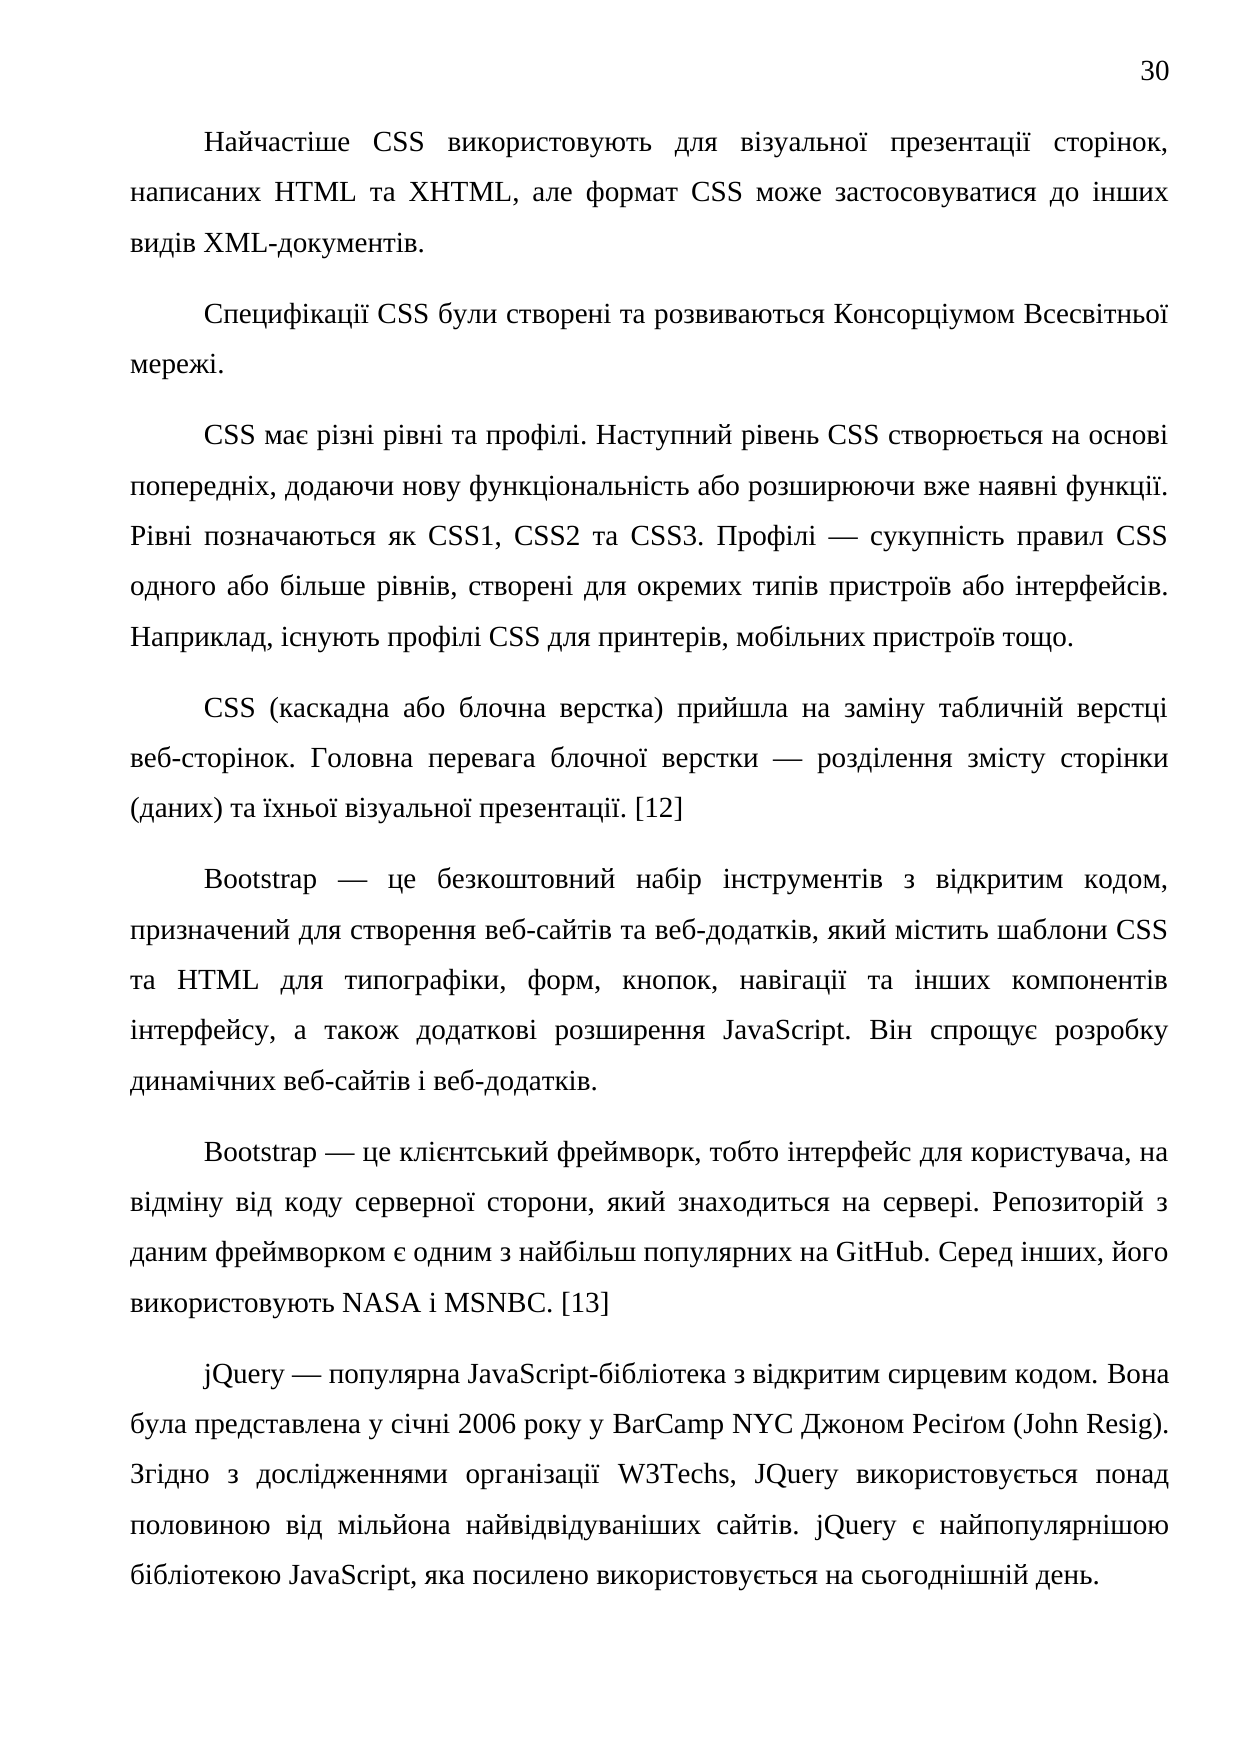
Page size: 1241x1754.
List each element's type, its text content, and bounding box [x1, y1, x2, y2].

text jQuery — популярна JavaScript-бібліотека з відкритим сирцевим кодом. Вона була представлена у січні 2006 року у BarCamp NYC Джоном Ресіґом (John Resig). Згідно з дослідженнями організації W3Techs, JQuery використовується понад половиною від мільйона найвідвідуваніших сайтів. jQuery є найпопулярнішою бібліотекою JavaScript, яка посилено використовується на сьогоднішній день. [130, 1356, 1169, 1591]
text Bootstrap — це безкоштовний набір інструментів з відкритим кодом, призначений для створення веб-сайтів та веб-додатків, який містить шаблони CSS та HTML для типографіки, форм, кнопок, навігації та інших компонентів інтерфейсу, а також додаткові розширення JavaScript. Він спрощує розробку динамічних веб-сайтів і веб-додатків. [130, 862, 1169, 1096]
text Специфікації CSS були створені та розвиваються Консорціумом Всесвітньої мережі. [130, 296, 1169, 380]
text Найчастіше CSS використовують для візуальної презентації сторінок, написаних HTML та XHTML, але формат CSS може застосовуватися до інших видів XML-документів. [130, 124, 1169, 258]
text Bootstrap — це клієнтський фреймворк, тобто інтерфейс для користувача, на відміну від коду серверної сторони, який знаходиться на сервері. Репозиторій з даним фреймворком є одним з найбільш популярних на GitHub. Серед інших, його використовують NASA і MSNBC. [13] [130, 1134, 1169, 1318]
text CSS (каскадна або блочна верстка) прийшла на заміну табличній верстці веб-сторінок. Головна перевага блочної верстки — розділення змісту сторінки (даних) та їхньої візуальної презентації. [12] [130, 690, 1169, 824]
text CSS має різні рівні та профілі. Наступний рівень CSS створюється на основі попередніх, додаючи нову функціональність або розширюючи вже наявні функції. Рівні позначаються як CSS1, CSS2 та CSS3. Профілі — сукупність правил CSS одного або більше рівнів, створені для окремих типів пристроїв або інтерфейсів. Наприклад, існують профілі CSS для принтерів, мобільних пристроїв тощо. [130, 417, 1169, 652]
